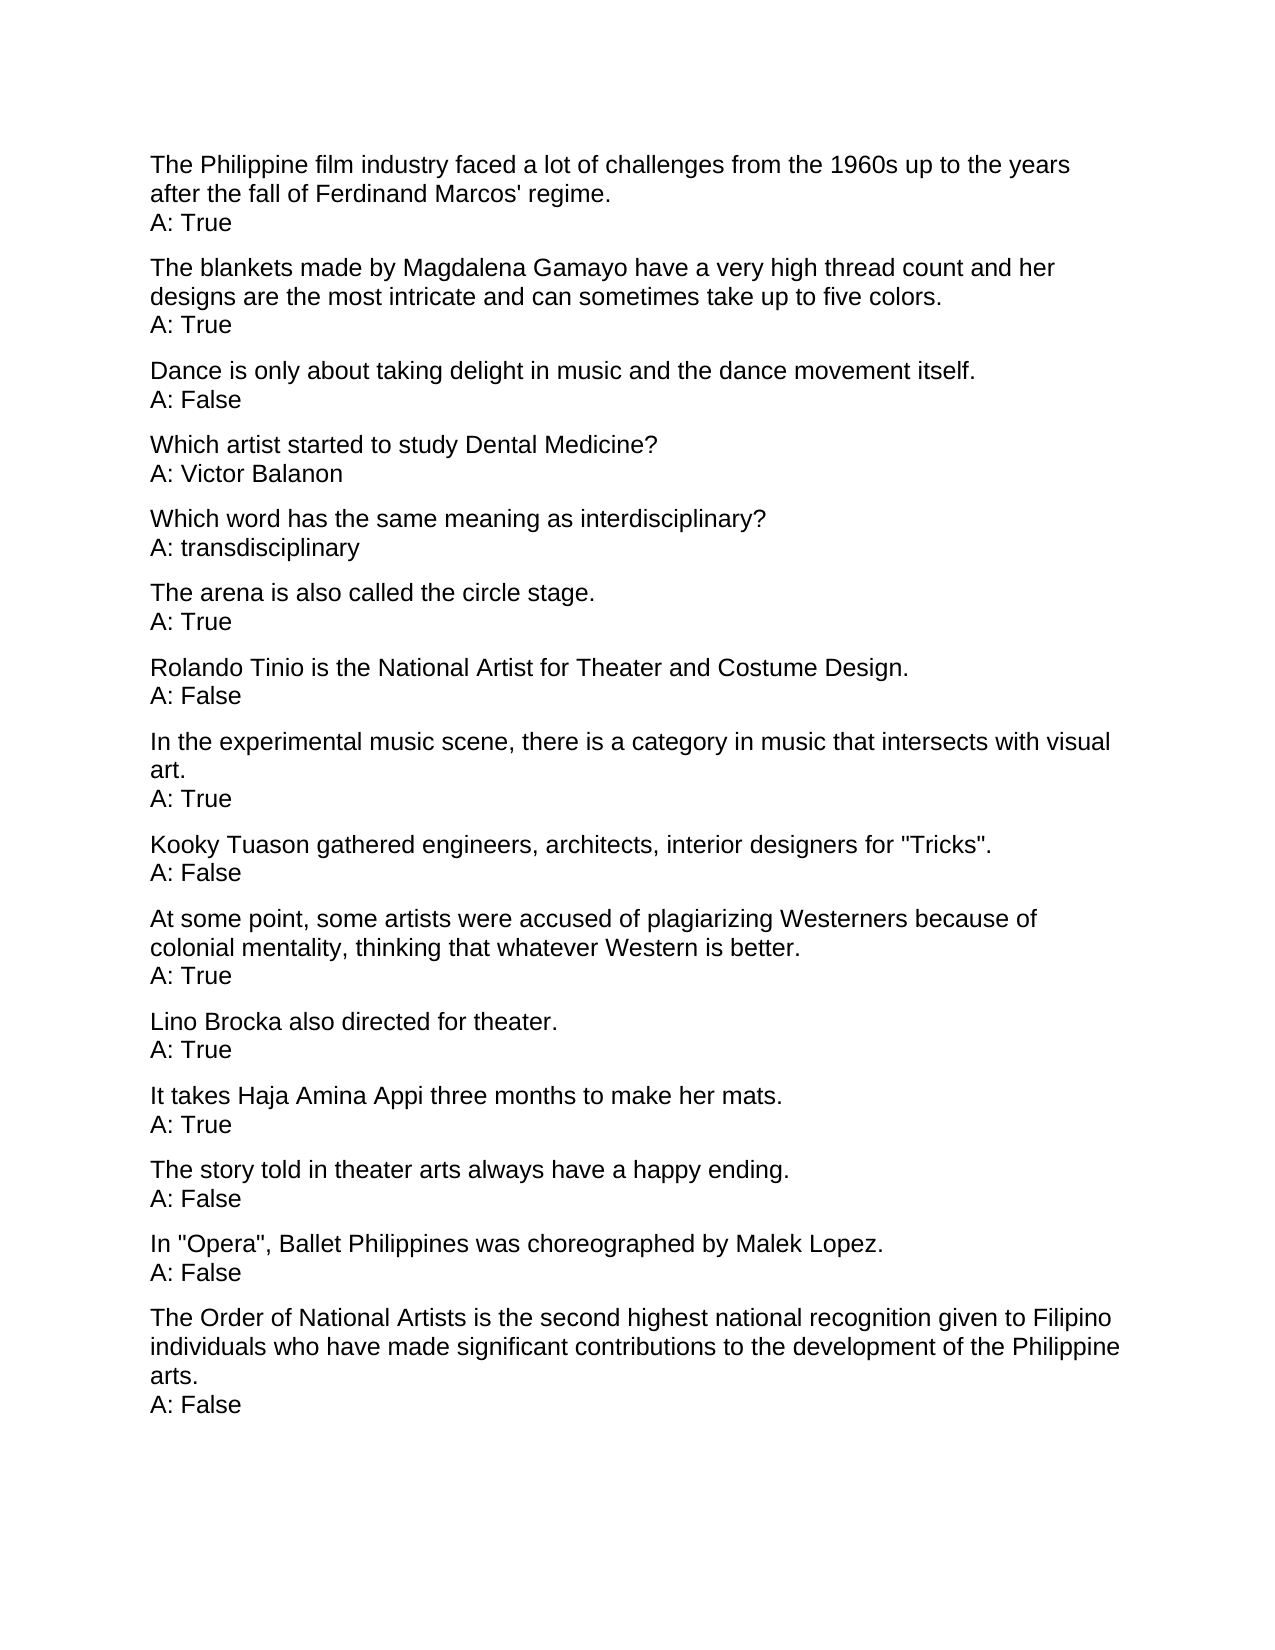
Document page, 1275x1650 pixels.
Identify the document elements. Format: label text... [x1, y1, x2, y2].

text The arena is also called the circle stage. A: True [150, 578, 1125, 636]
text In the experimental music scene, there is a category in music that intersects with visual art. A: True [150, 727, 1125, 813]
text Which word has the same meaning as interdisciplinary? A: transdisciplinary [150, 504, 1125, 562]
text The Order of National Artists is the second highest national recognition given to Filipino individuals who have made significant contributions to the development of the Philippine arts. A: False [150, 1303, 1125, 1418]
text Which artist started to study Dental Medicine? A: Victor Balanon [150, 430, 1125, 487]
text In "Opera", Ballet Philippines was choreographed by Malek Lopez. A: False [150, 1229, 1125, 1287]
text The story told in theater arts always have a happy ending. A: False [150, 1155, 1125, 1212]
text Kooky Tuason gathered engineers, architects, interior designers for "Tricks". A: False [150, 829, 1125, 887]
text Rolando Tinio is the National Artist for Theater and Costume Design. A: False [150, 652, 1125, 710]
text The Philippine film industry faced a lot of challenges from the 1960s up to the years after the fall of Ferdinand Marcos' regime. A: True [150, 150, 1125, 236]
text Dance is only about taking delight in music and the dance movement itself. A: False [150, 356, 1125, 413]
text Lino Brocka also directed for theater. A: True [150, 1007, 1125, 1064]
text At some point, some artists were accused of plagiarizing Westerners because of colonial mentality, thinking that whatever Western is better. A: True [150, 904, 1125, 990]
text It takes Haja Amina Appi three months to make her mats. A: True [150, 1081, 1125, 1138]
text The blankets made by Magdalena Gamayo have a very high thread count and her designs are the most intricate and can sometimes take up to five colors. A: True [150, 253, 1125, 339]
